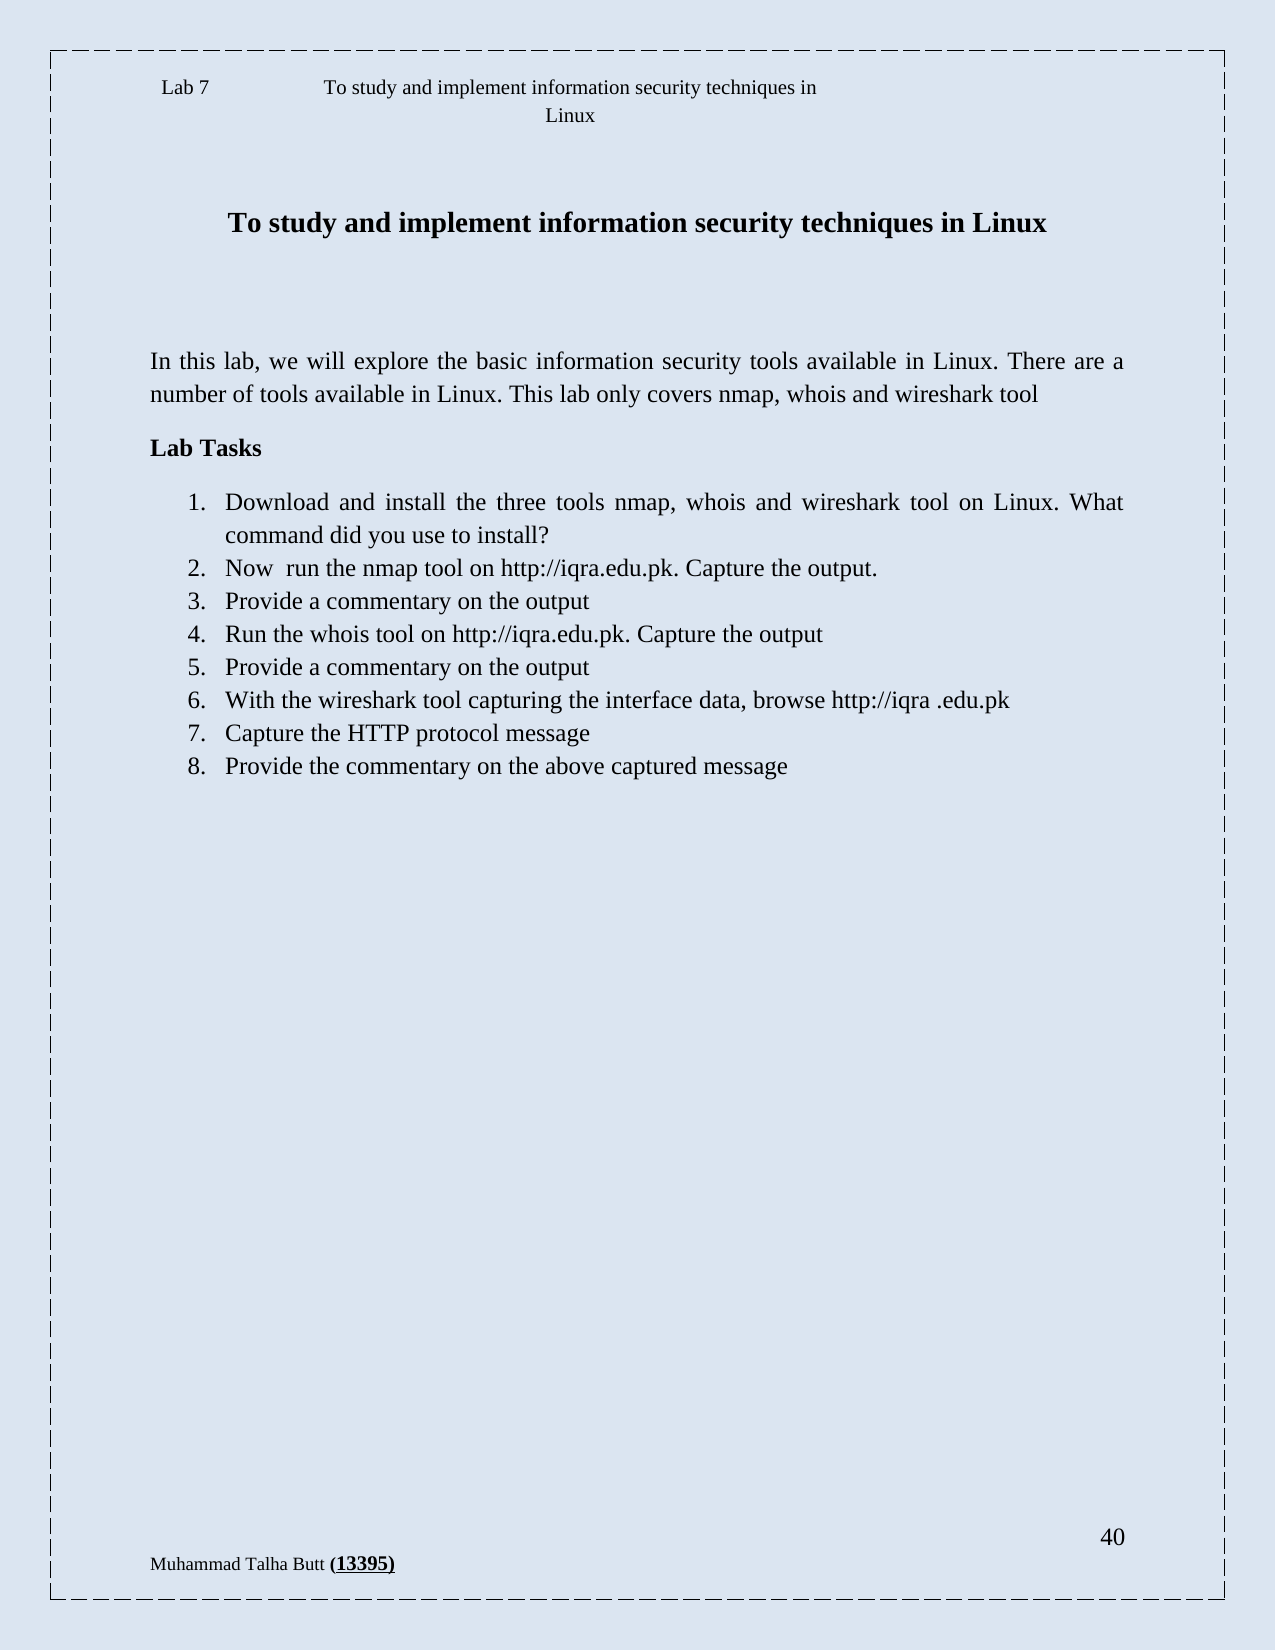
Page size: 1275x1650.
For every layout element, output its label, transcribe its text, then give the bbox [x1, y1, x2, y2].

list Download and install the three tools nmap, whois and wireshark tool on Linux. What command did you use to install? [187, 487, 1125, 549]
text Lab Tasks [150, 433, 1125, 462]
list Provide the commentary on the above captured message [187, 751, 1125, 780]
list With the wireshark tool capturing the interface data, browse http://iqra .edu.pk [187, 685, 1125, 714]
list Provide a commentary on the output [187, 652, 1125, 681]
list Now run the nmap tool on http://iqra.edu.pk. Capture the output. [187, 553, 1125, 582]
text To study and implement information security techniques in Linux [150, 206, 1125, 239]
list Run the whois tool on http://iqra.edu.pk. Capture the output [187, 619, 1125, 648]
list Provide a commentary on the output [187, 586, 1125, 615]
list Capture the HTTP protocol message [187, 718, 1125, 747]
text In this lab, we will explore the basic information security tools available in Linux. There are a number of tools available in Linux. This lab only covers nmap, whois and wireshark tool [150, 346, 1125, 408]
